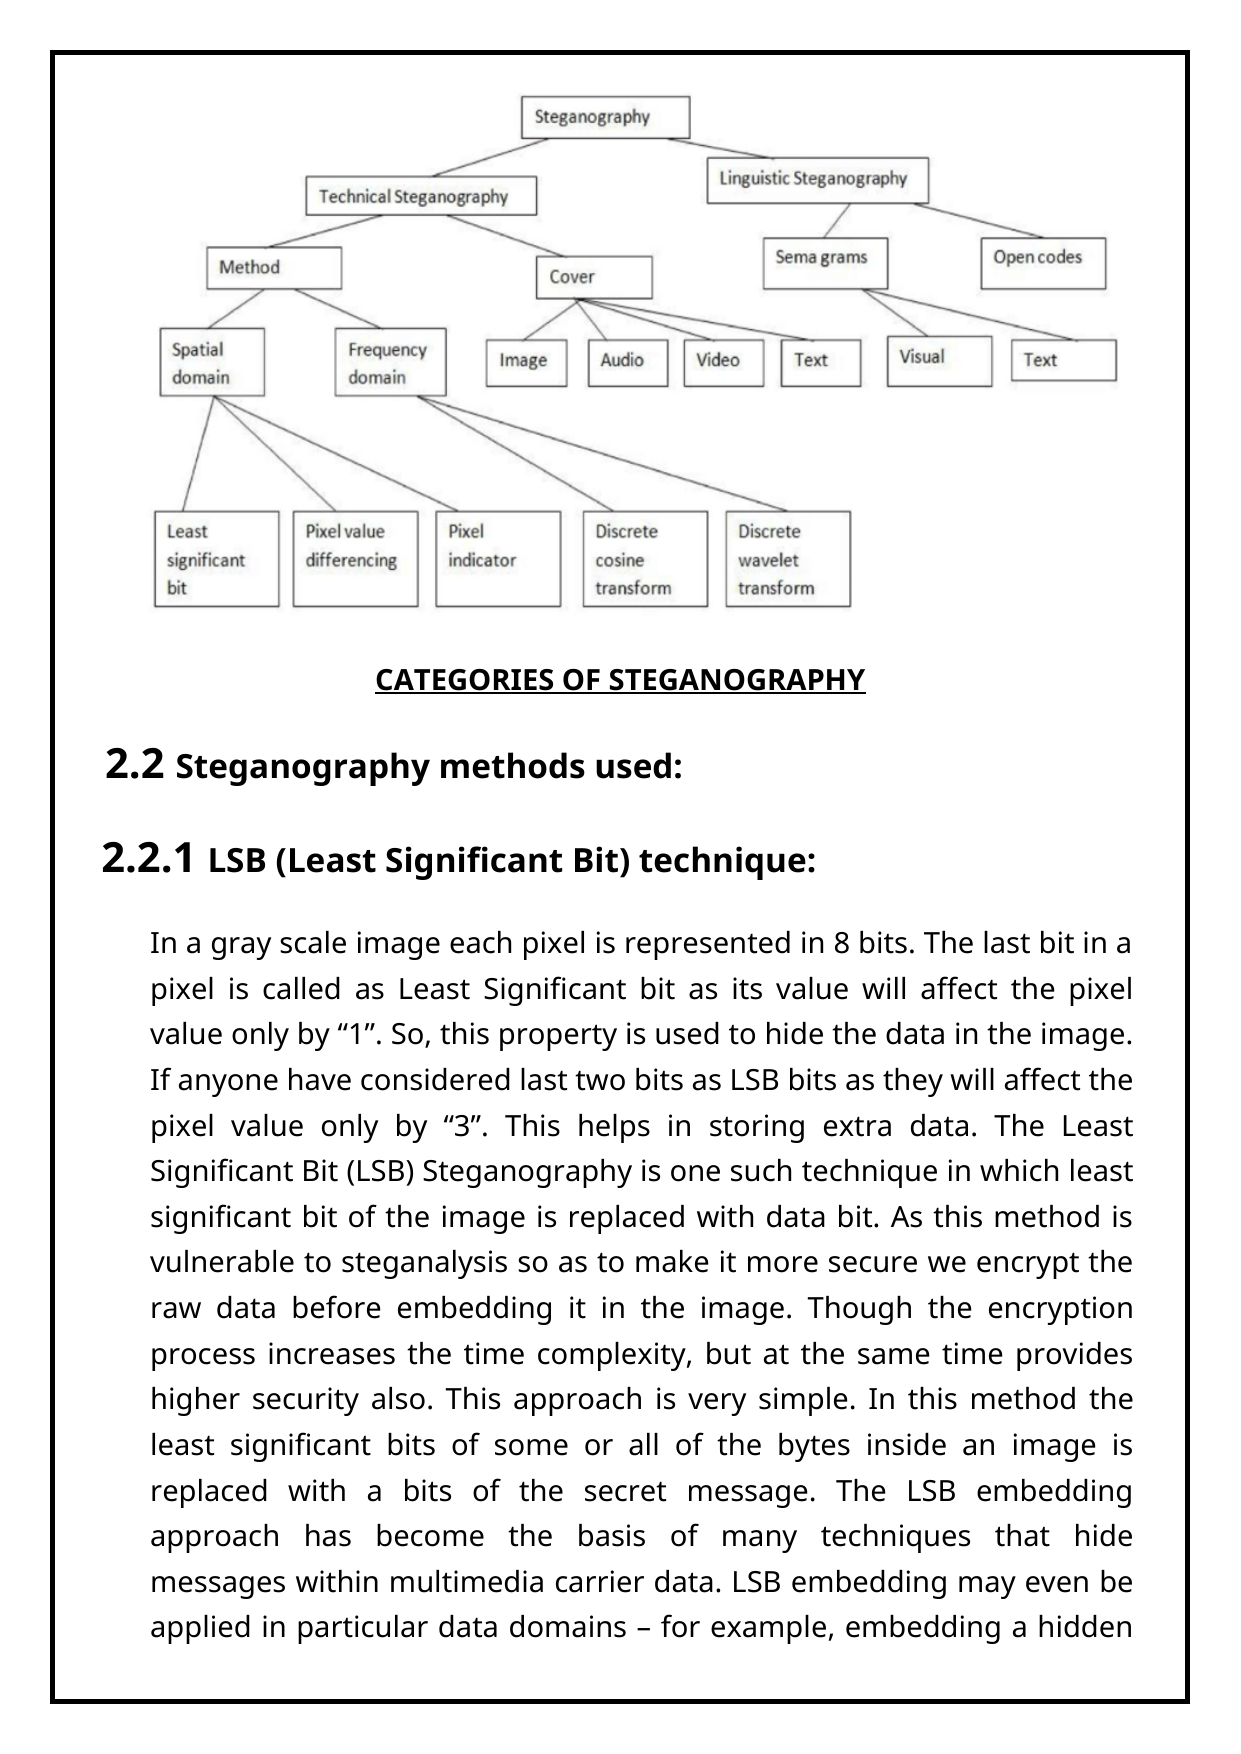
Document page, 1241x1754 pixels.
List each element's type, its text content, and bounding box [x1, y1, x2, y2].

text CATEGORIES OF STEGANOGRAPHY [75, 659, 1165, 698]
picture [142, 75, 1139, 626]
text 2.2 Steganography methods used: [75, 733, 1135, 790]
text 2.2.1 LSB (Least Significant Bit) technique: [75, 828, 1135, 885]
